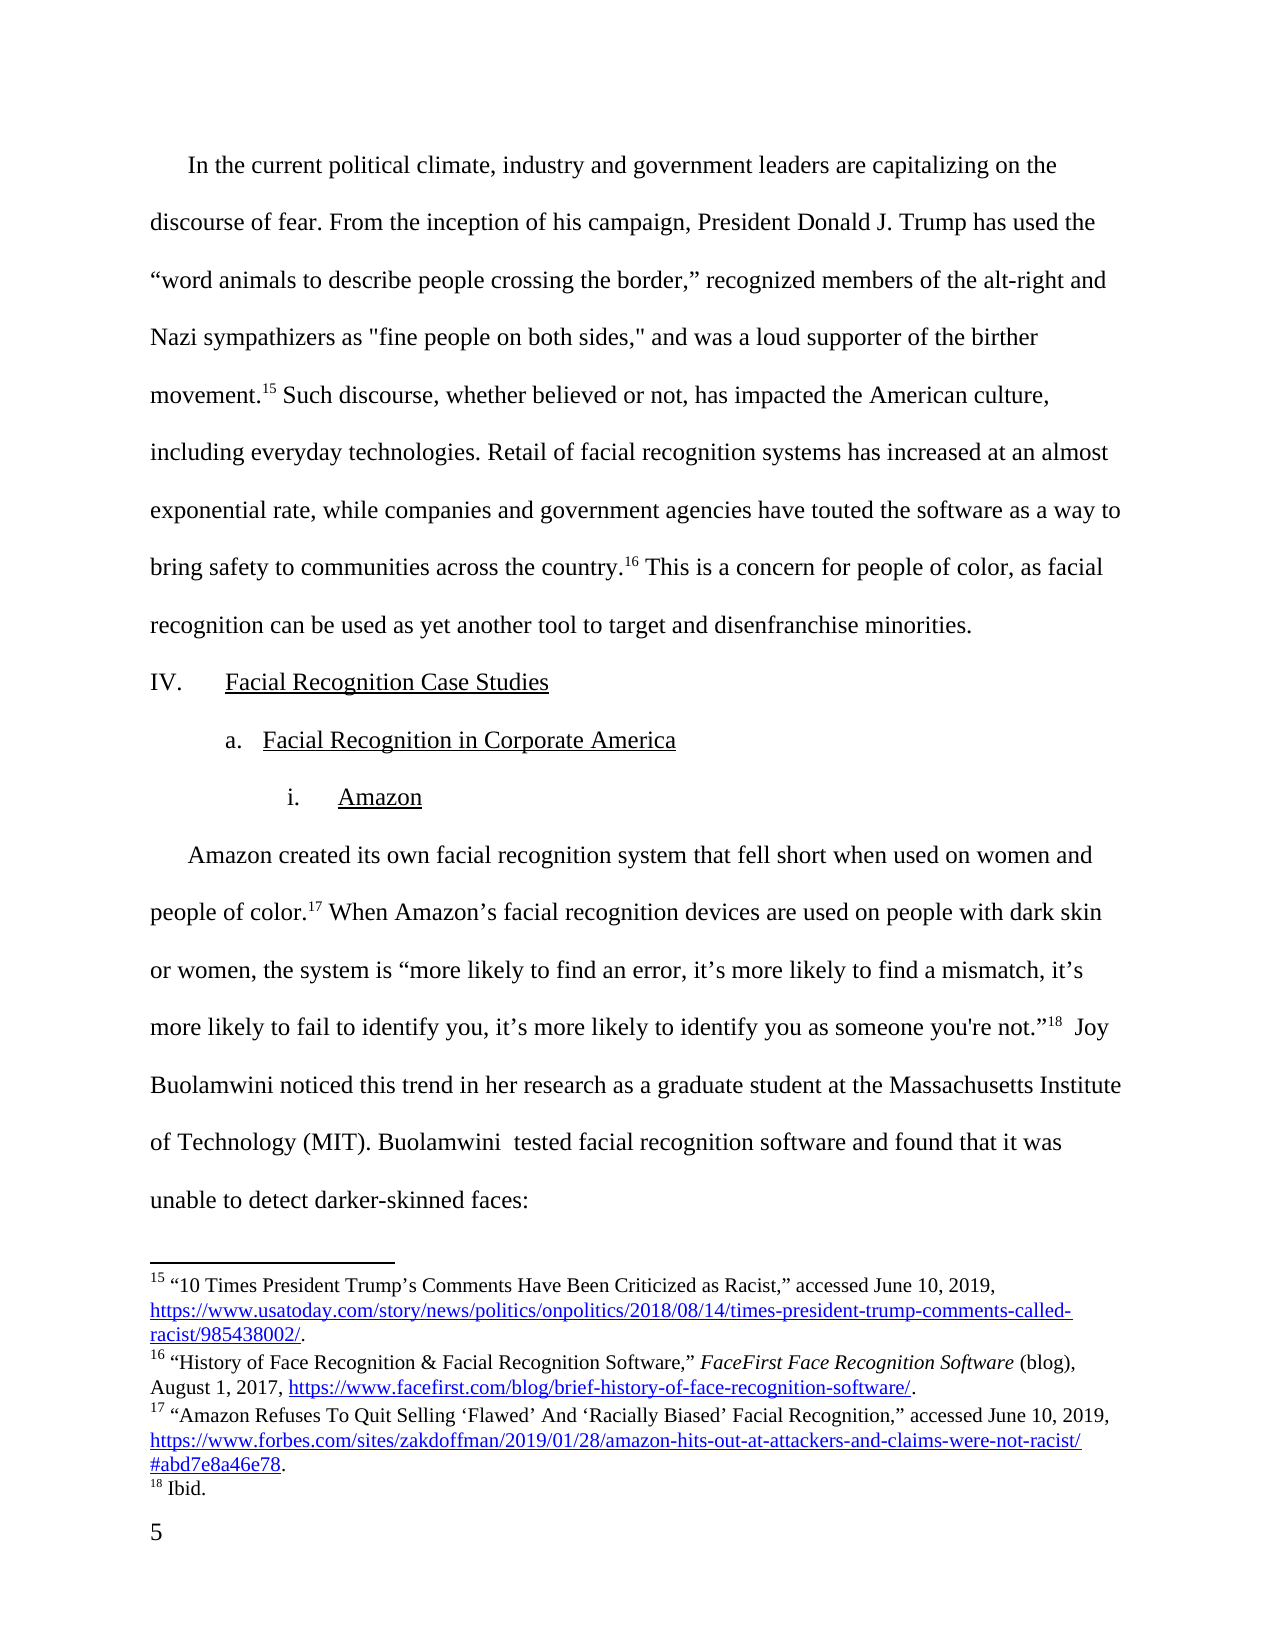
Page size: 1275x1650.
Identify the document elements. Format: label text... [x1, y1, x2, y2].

list Amazon [300, 782, 1125, 811]
list Facial Recognition in Corporate America [225, 725, 1125, 754]
text In the current political climate, industry and government leaders are capitalizing on the discourse of fear. From the inception of his campaign, President Donald J. Trump has used the “word animals to describe people crossing the border,” recognized members of the alt-right and Nazi sympathizers as "fine people on both sides," and was a loud supporter of the birther movement. Such discourse, whether believed or not, has impacted the American culture, including everyday technologies. Retail of facial recognition systems has increased at an almost exponential rate, while companies and government agencies have touted the software as a way to bring safety to communities across the country. This is a concern for people of color, as facial recognition can be used as yet another tool to target and disenfranchise minorities. [150, 150, 1125, 639]
text Amazon created its own facial recognition system that fell short when used on women and people of color. When Amazon’s facial recognition devices are used on people with dark skin or women, the system is “more likely to find an error, it’s more likely to find a mismatch, it’s more likely to fail to identify you, it’s more likely to identify you as someone you're not.” Joy Buolamwini noticed this trend in her research as a graduate student at the Massachusetts Institute of Technology (MIT). Buolamwini tested facial recognition software and found that it was unable to detect darker-skinned faces: [150, 840, 1125, 1214]
list Facial Recognition Case Studies [150, 667, 1125, 696]
